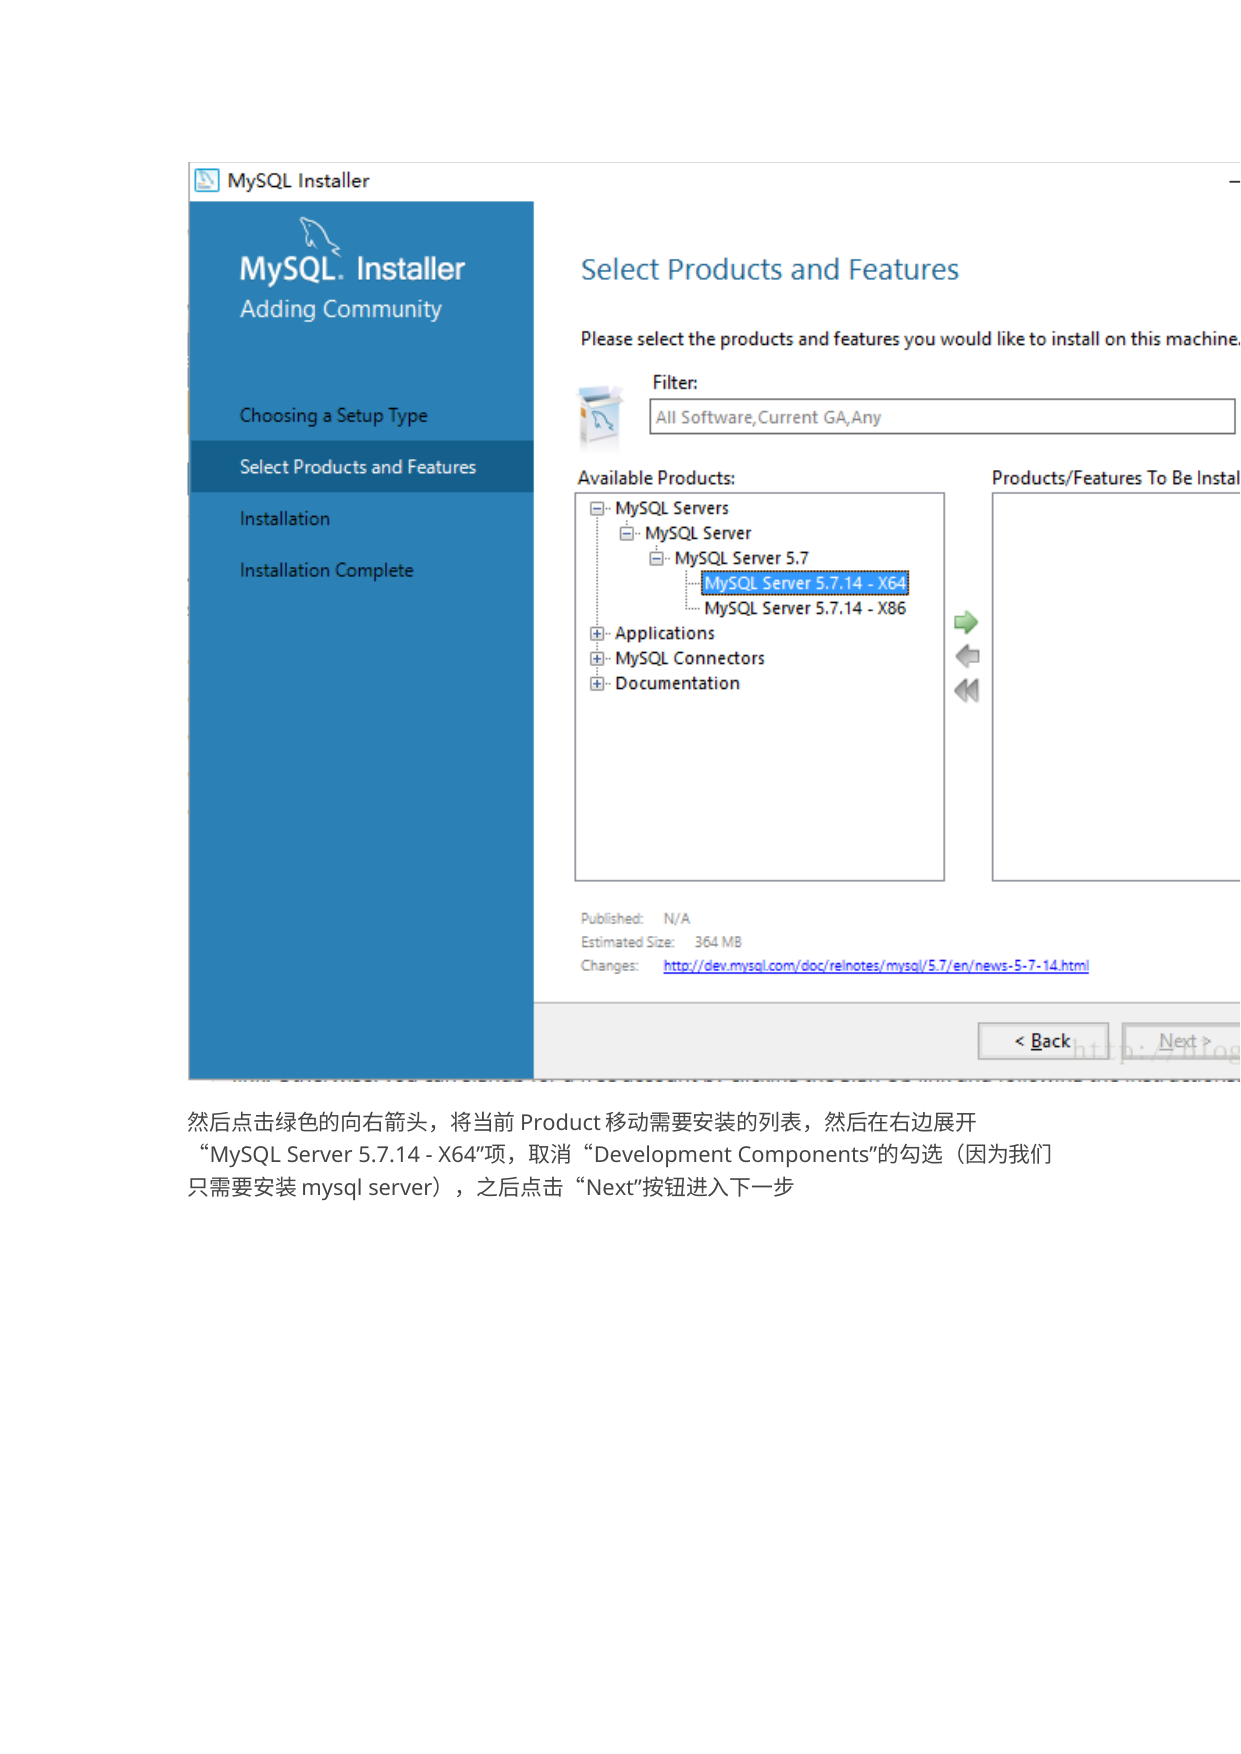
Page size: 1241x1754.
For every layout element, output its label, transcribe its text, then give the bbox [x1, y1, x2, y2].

text 然后点击绿色的向右箭头，将当前Product移动需要安装的列表，然后在右边展开“MySQL Server 5.7.14 - X64”项，取消“Development Components”的勾选（因为我们只需要安装mysql server），之后点击“Next”按钮进入下一步 [187, 1104, 1053, 1202]
picture [187, 162, 1241, 1082]
